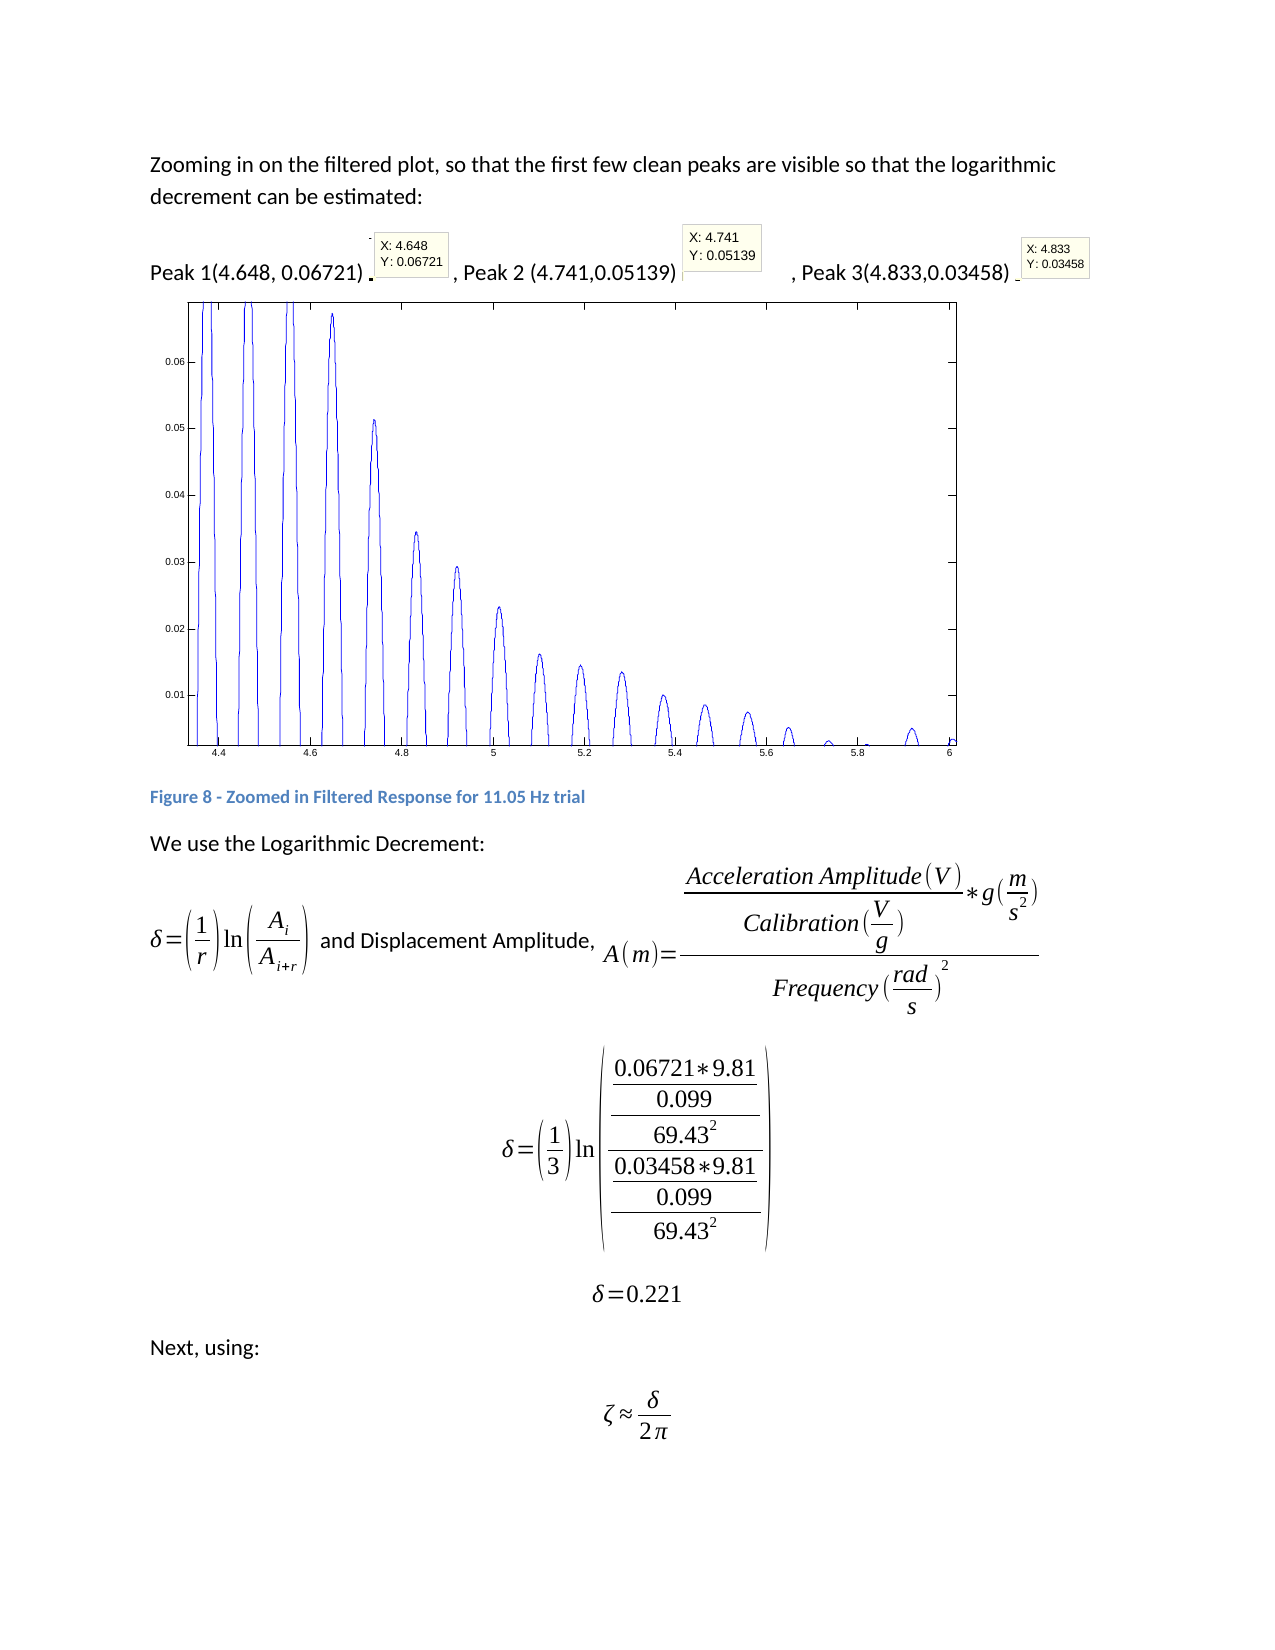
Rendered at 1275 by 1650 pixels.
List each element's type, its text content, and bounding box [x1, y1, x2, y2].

text Figure 8 - Zoomed in Filtered Response for 11.05 Hz trial [150, 785, 1125, 808]
text We use the Logarithmic Decrement: and Displacement Amplitude, [150, 829, 1125, 1020]
text Zooming in on the filtered plot, so that the first few clean peaks are visible so that the logarithmic decrement can be estimated: Peak 1(4.648, 0.06721) , Peak 2 (4.741,0.05139) , Peak 3(4.833,0.03458) [150, 150, 1125, 760]
text Next, using: [150, 1333, 1125, 1361]
